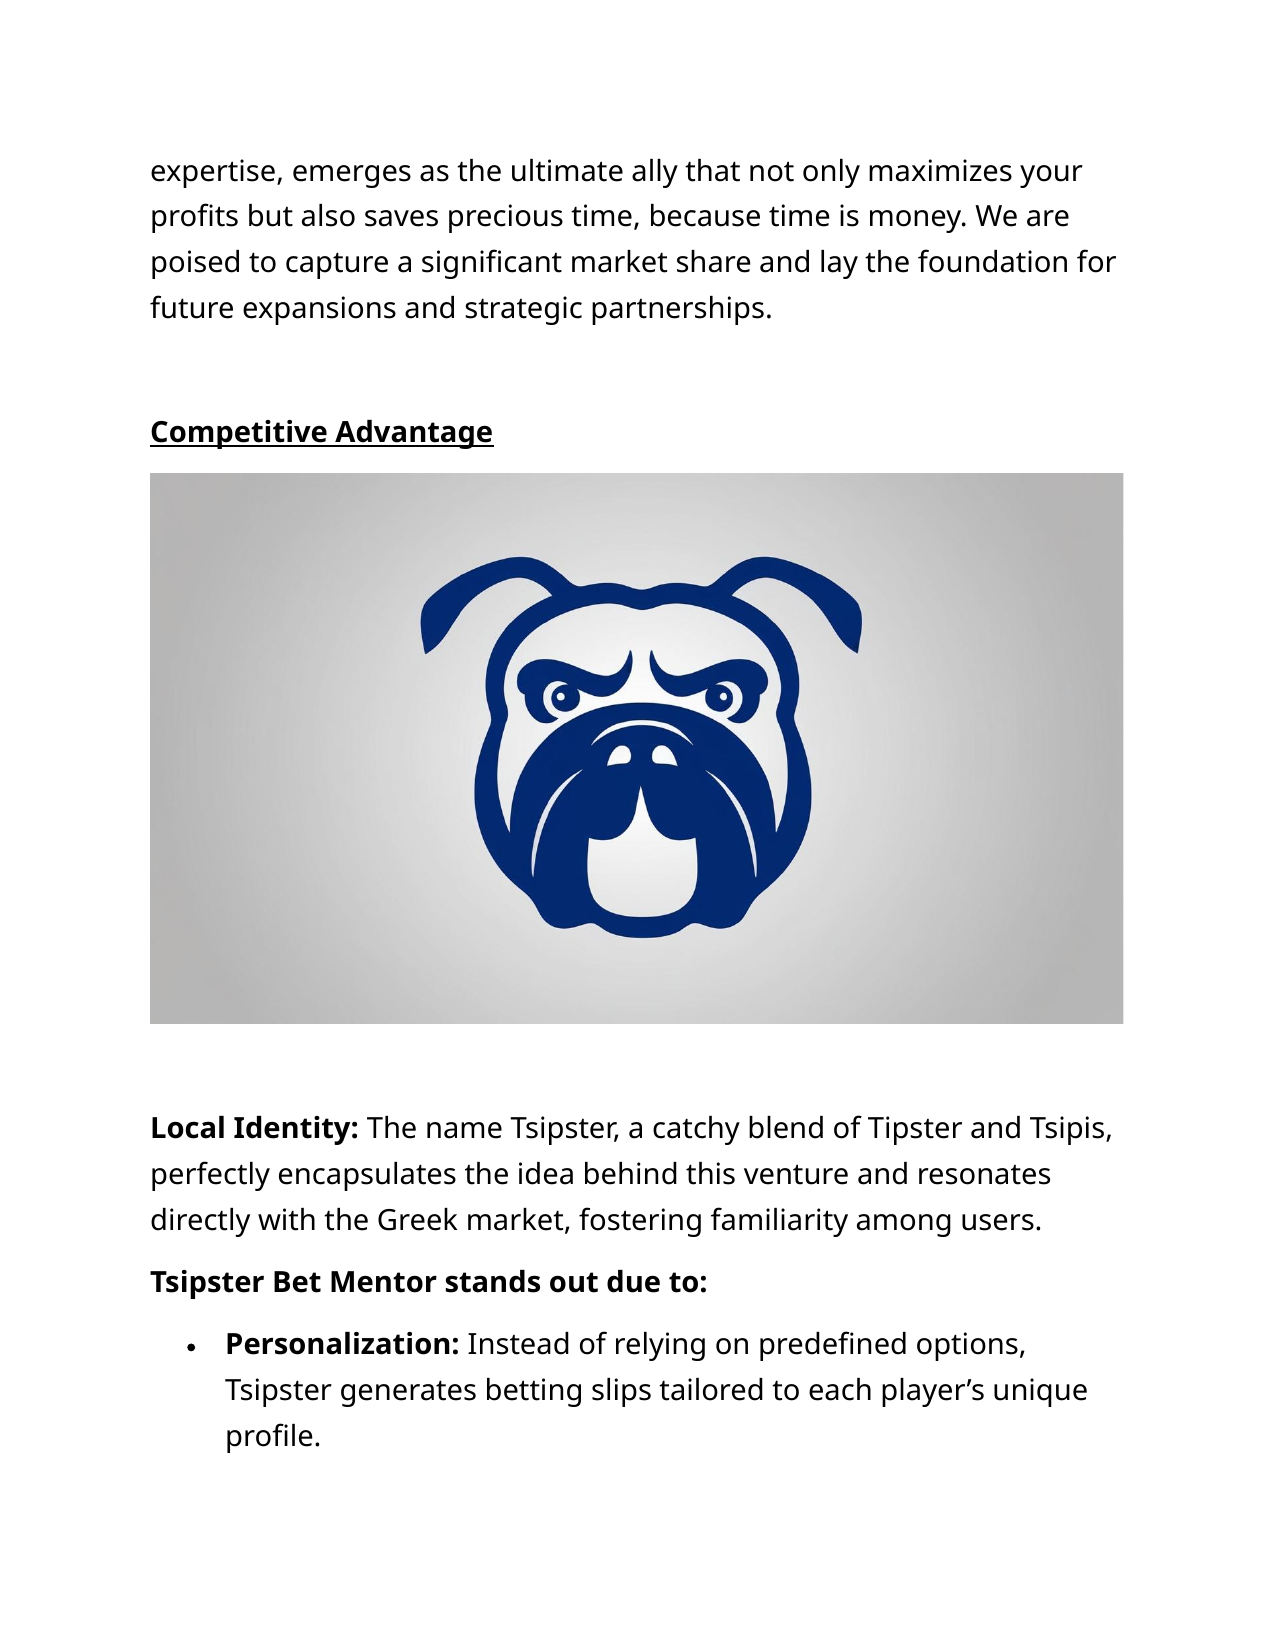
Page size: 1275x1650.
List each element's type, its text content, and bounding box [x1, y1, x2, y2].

picture [150, 473, 1124, 1024]
text Competitive Advantage [150, 411, 1125, 451]
text Local Identity: The name Tsipster, a catchy blend of Tipster and Tsipis, perfectly encapsulates the idea behind this venture and resonates directly with the Greek market, fostering familiarity among users. [150, 1108, 1125, 1239]
list Personalization: Instead of relying on predefined options, Tsipster generates betting slips tailored to each player’s unique profile. [187, 1324, 1125, 1454]
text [150, 150, 1125, 327]
text Tsipster Bet Mentor stands out due to: [150, 1261, 1125, 1301]
